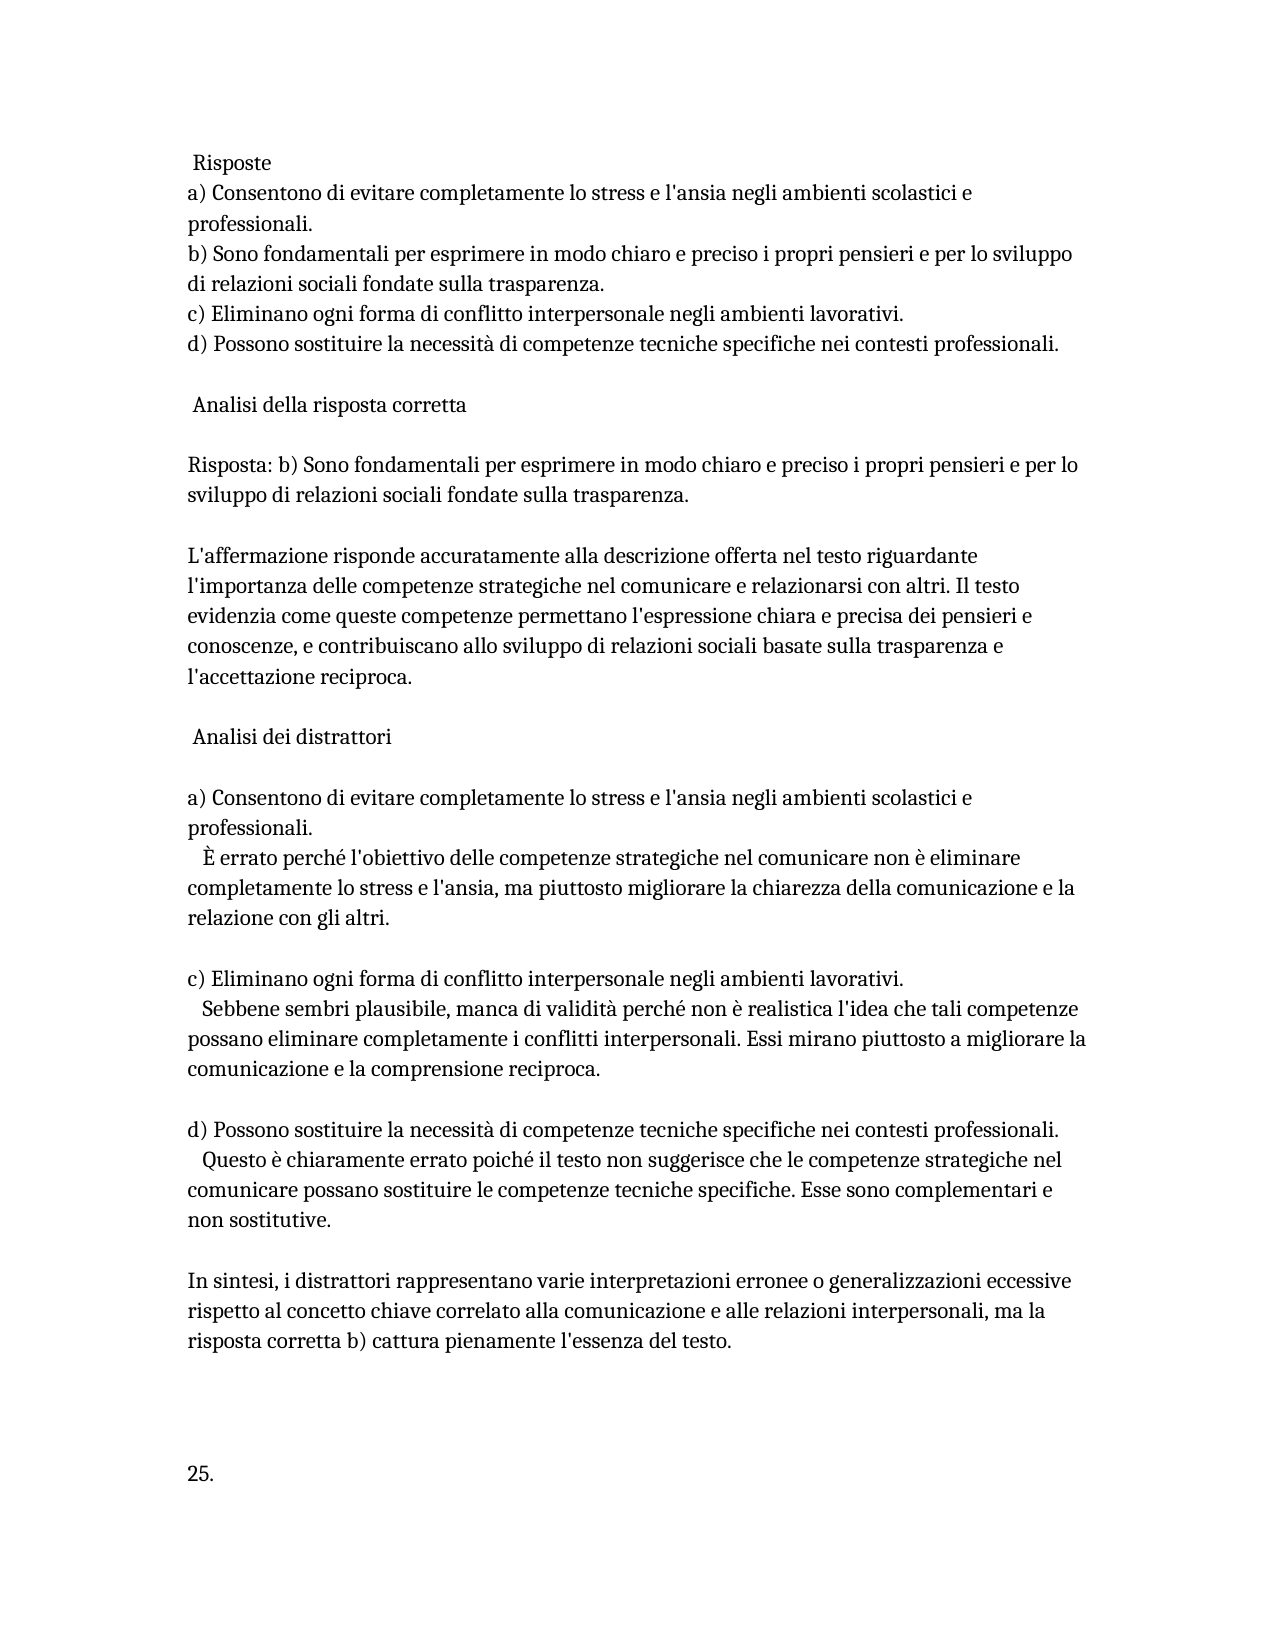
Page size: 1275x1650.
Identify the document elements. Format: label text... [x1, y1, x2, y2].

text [187, 150, 1087, 1354]
text 25. [187, 1460, 1087, 1487]
